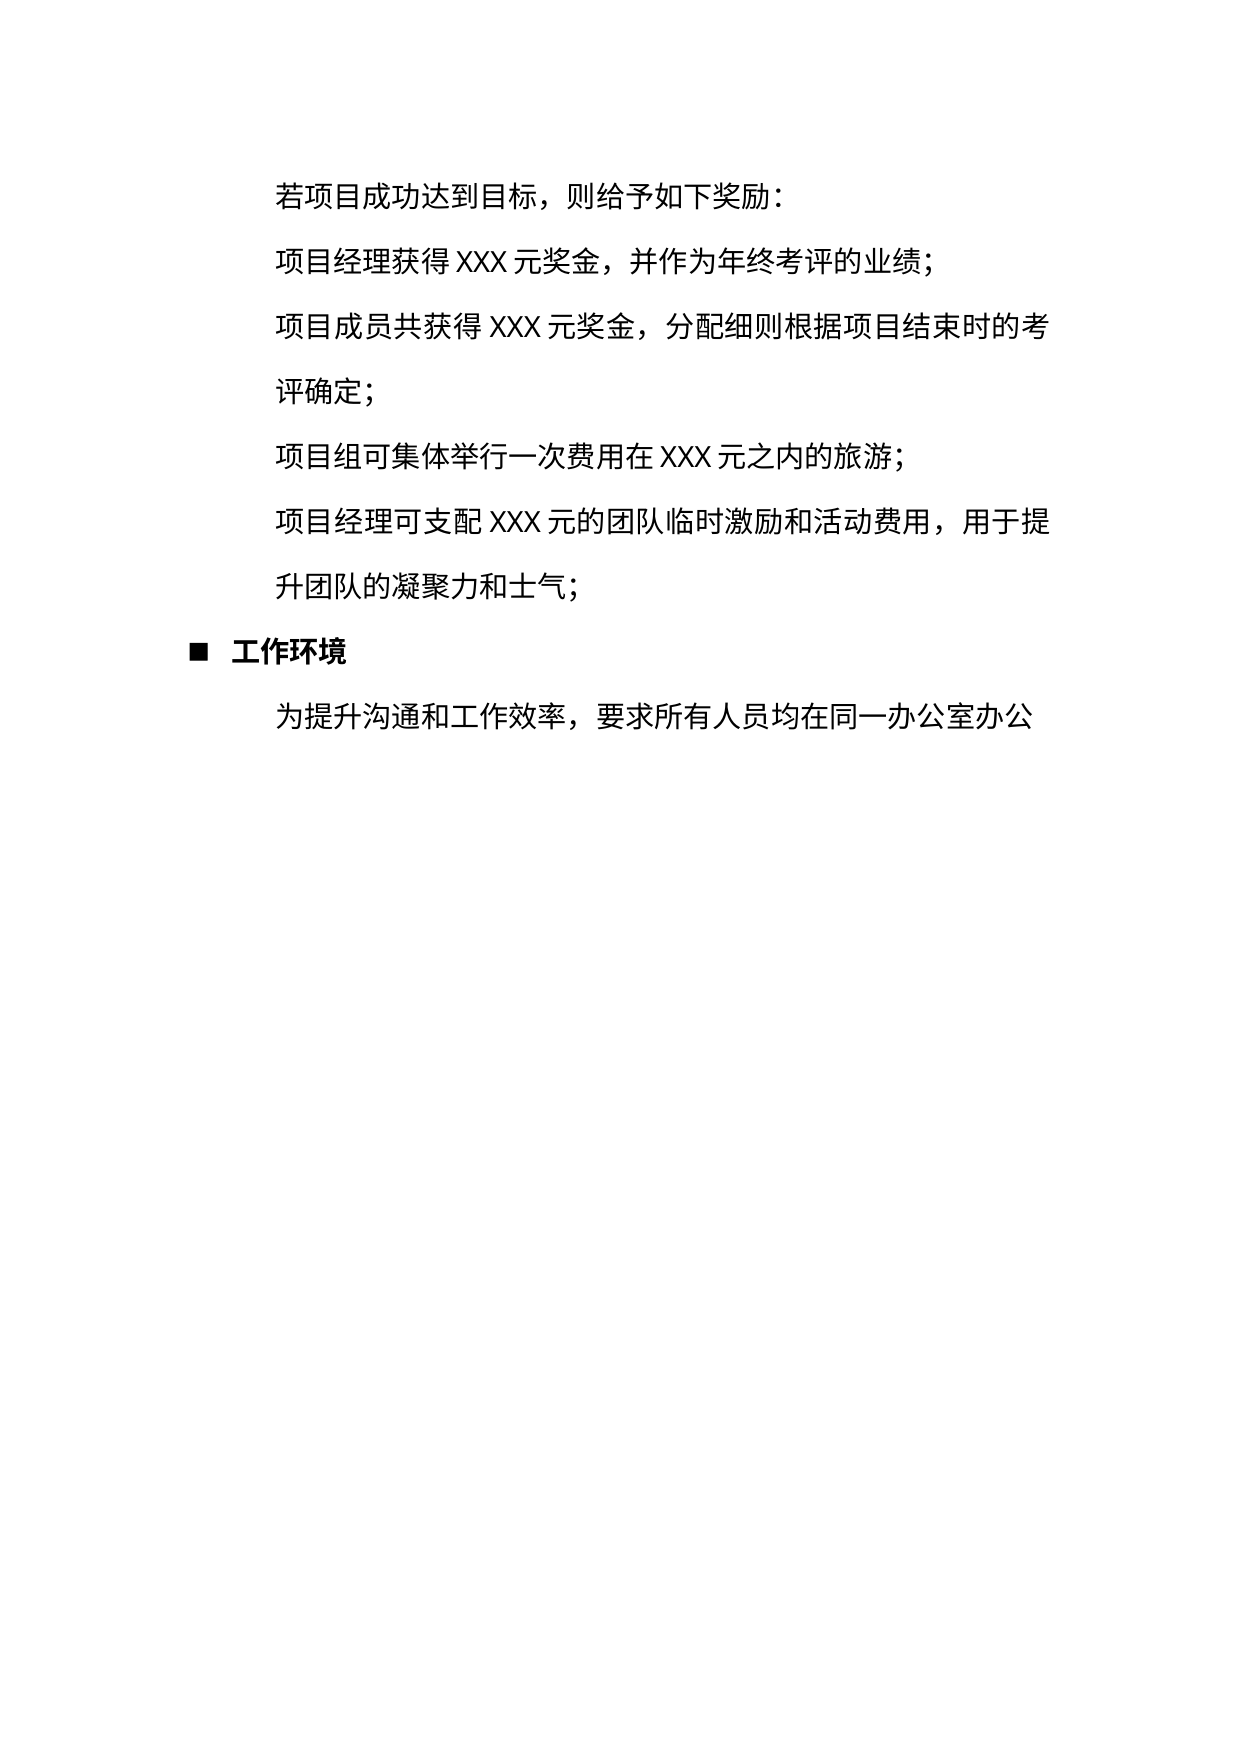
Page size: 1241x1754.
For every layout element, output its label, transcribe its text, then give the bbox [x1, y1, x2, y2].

text 项目组可集体举行一次费用在XXX元之内的旅游； [275, 422, 1053, 487]
text 项目经理获得XXX元奖金，并作为年终考评的业绩； [275, 227, 1053, 292]
list 工作环境 [187, 617, 1053, 682]
text 项目经理可支配XXX元的团队临时激励和活动费用，用于提升团队的凝聚力和士气； [275, 487, 1053, 617]
text 为提升沟通和工作效率，要求所有人员均在同一办公室办公 [275, 682, 1053, 747]
text 项目成员共获得XXX元奖金，分配细则根据项目结束时的考评确定； [275, 292, 1053, 422]
text 若项目成功达到目标，则给予如下奖励： [275, 162, 1053, 227]
